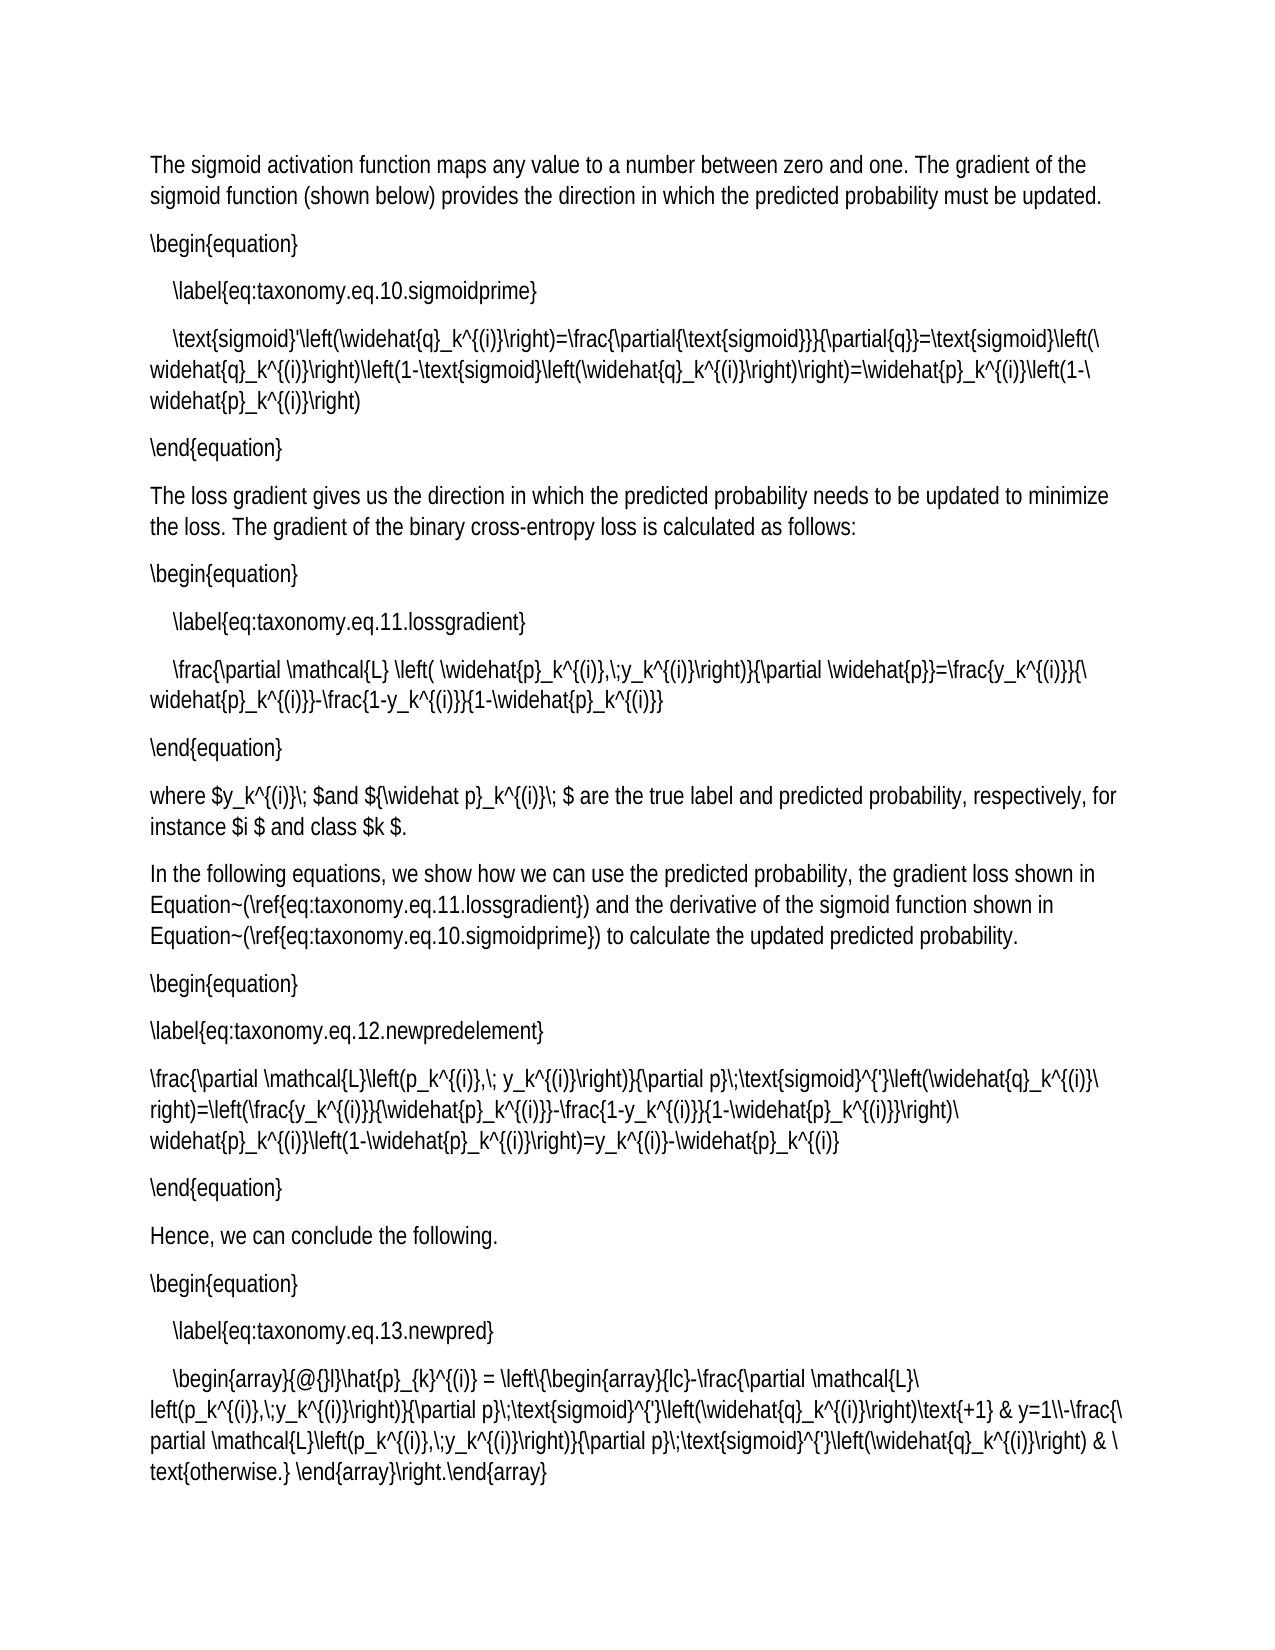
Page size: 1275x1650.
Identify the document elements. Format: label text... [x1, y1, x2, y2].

text \label{eq:taxonomy.eq.11.lossgradient} [150, 607, 1125, 636]
text \begin{equation} [150, 969, 1125, 997]
text \label{eq:taxonomy.eq.10.sigmoidprime} [150, 276, 1125, 305]
text where $y_k^{(i)}\; $and ${\widehat p}_k^{(i)}\; $ are the true label and predicted probability, respectively, for instance $i $ and class $k $. [150, 781, 1125, 840]
text \frac{\partial \mathcal{L}\left(p_k^{(i)},\; y_k^{(i)}\right)}{\partial p}\;\text{sigmoid}^{'}\left(\widehat{q}_k^{(i)}\right)=\left(\frac{y_k^{(i)}}{\widehat{p}_k^{(i)}}-\frac{1-y_k^{(i)}}{1-\widehat{p}_k^{(i)}}\right)\widehat{p}_k^{(i)}\left(1-\widehat{p}_k^{(i)}\right)=y_k^{(i)}-\widehat{p}_k^{(i)} [150, 1064, 1125, 1154]
text In the following equations, we show how we can use the predicted probability, the gradient loss shown in Equation~(\ref{eq:taxonomy.eq.11.lossgradient}) and the derivative of the sigmoid function shown in Equation~(\ref{eq:taxonomy.eq.10.sigmoidprime}) to calculate the updated predicted probability. [150, 859, 1125, 950]
text \begin{equation} [150, 228, 1125, 257]
text \end{equation} [150, 1173, 1125, 1202]
text \end{equation} [150, 733, 1125, 762]
text \frac{\partial \mathcal{L} \left( \widehat{p}_k^{(i)},\;y_k^{(i)}\right)}{\partial \widehat{p}}=\frac{y_k^{(i)}}{\widehat{p}_k^{(i)}}-\frac{1-y_k^{(i)}}{1-\widehat{p}_k^{(i)}} [150, 654, 1125, 714]
text \label{eq:taxonomy.eq.13.newpred} [150, 1316, 1125, 1345]
text Hence, we can conclude the following. [150, 1221, 1125, 1250]
text \text{sigmoid}'\left(\widehat{q}_k^{(i)}\right)=\frac{\partial{\text{sigmoid}}}{\partial{q}}=\text{sigmoid}\left(\widehat{q}_k^{(i)}\right)\left(1-\text{sigmoid}\left(\widehat{q}_k^{(i)}\right)\right)=\widehat{p}_k^{(i)}\left(1-\widehat{p}_k^{(i)}\right) [150, 324, 1125, 414]
text \begin{array}{@{}l}\hat{p}_{k}^{(i)} = \left\{\begin{array}{lc}-\frac{\partial \mathcal{L}\left(p_k^{(i)},\;y_k^{(i)}\right)}{\partial p}\;\text{sigmoid}^{'}\left(\widehat{q}_k^{(i)}\right)\text{+1} & y=1\\-\frac{\partial \mathcal{L}\left(p_k^{(i)},\;y_k^{(i)}\right)}{\partial p}\;\text{sigmoid}^{'}\left(\widehat{q}_k^{(i)}\right) & \text{otherwise.} \end{array}\right.\end{array} [150, 1364, 1125, 1485]
text \begin{equation} [150, 1269, 1125, 1297]
text \end{equation} [150, 433, 1125, 462]
text \label{eq:taxonomy.eq.12.newpredelement} [150, 1016, 1125, 1045]
text The loss gradient gives us the direction in which the predicted probability needs to be updated to minimize the loss. The gradient of the binary cross-entropy loss is calculated as follows: [150, 481, 1125, 540]
text \begin{equation} [150, 559, 1125, 588]
text The sigmoid activation function maps any value to a number between zero and one. The gradient of the sigmoid function (shown below) provides the direction in which the predicted probability must be updated. [150, 150, 1125, 209]
